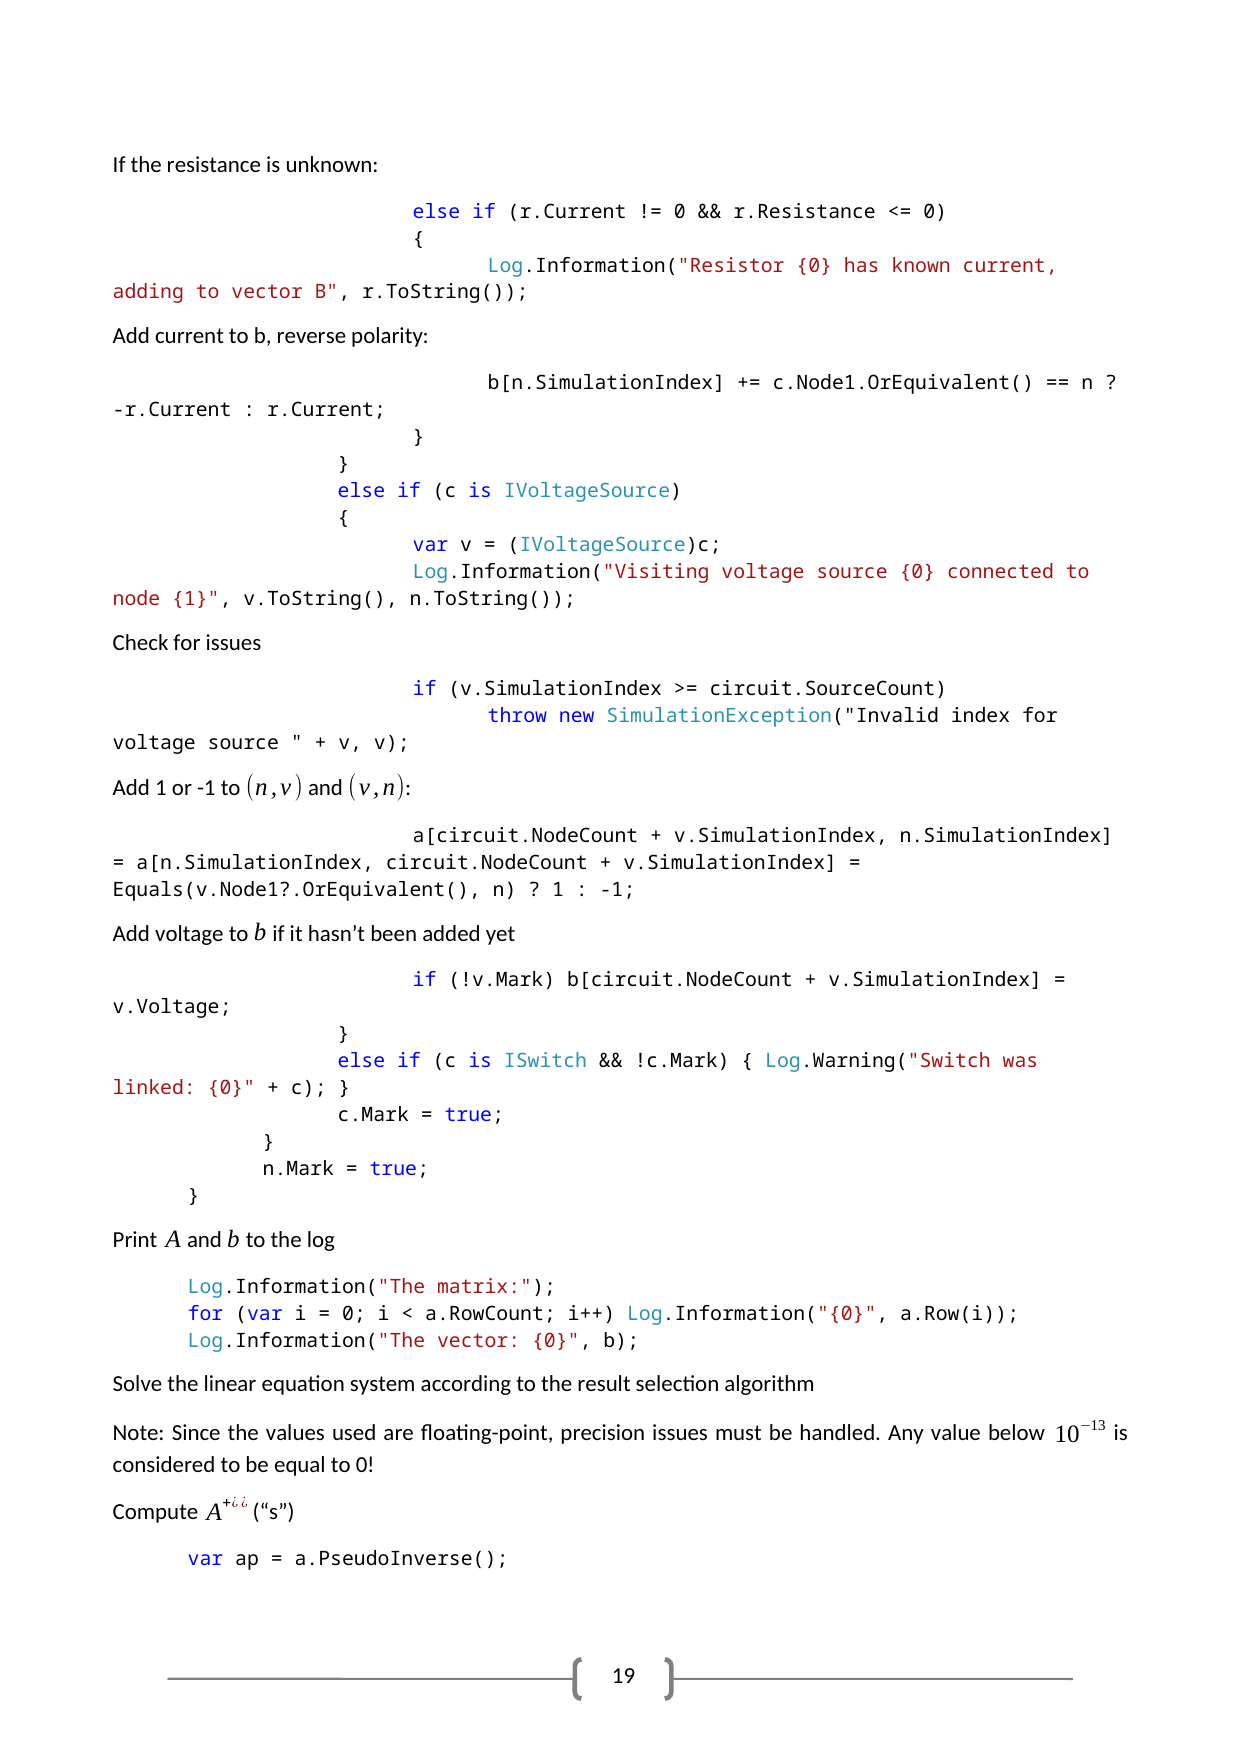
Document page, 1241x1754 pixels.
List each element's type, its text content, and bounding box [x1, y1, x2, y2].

text else if (c is ISwitch && !c.Mark) { Log.Warning("Switch was linked: {0}" + c); } [112, 1047, 1128, 1101]
text Log.Information("Visiting voltage source {0} connected to node {1}", v.ToString(), n.ToString()); [112, 557, 1128, 611]
text if (!v.Mark) b[circuit.NodeCount + v.SimulationIndex] = v.Voltage; [112, 966, 1128, 1019]
text Solve the linear equation system according to the result selection algorithm [112, 1369, 1128, 1398]
text Log.Information("The matrix:"); [112, 1272, 1128, 1299]
text Log.Information("Resistor {0} has known current, adding to vector B", r.ToString()); [112, 251, 1128, 305]
text Add 1 or -1 to and : [112, 772, 1128, 802]
text Add current to b, reverse polarity: [112, 321, 1128, 349]
text } [112, 1181, 1128, 1208]
text Log.Information("The vector: {0}", b); [112, 1326, 1128, 1353]
text { [112, 224, 1128, 251]
text } [112, 1019, 1128, 1047]
text throw new SimulationException("Invalid index for voltage source " + v, v); [112, 702, 1128, 756]
text n.Mark = true; [112, 1154, 1128, 1181]
text Add voltage to if it hasn’t been added yet [112, 919, 1128, 947]
text if (v.SimulationIndex >= circuit.SourceCount) [112, 675, 1128, 702]
text a[circuit.NodeCount + v.SimulationIndex, n.SimulationIndex] = a[n.SimulationIndex, circuit.NodeCount + v.SimulationIndex] = Equals(v.Node1?.OrEquivalent(), n) ? 1 : -1; [112, 821, 1128, 902]
text } [112, 1127, 1128, 1154]
text Compute (“s”) [112, 1497, 1128, 1526]
text If the resistance is unknown: [112, 150, 1128, 178]
text Print and to the log [112, 1225, 1128, 1253]
text var v = (IVoltageSource)c; [112, 530, 1128, 557]
text for (var i = 0; i < a.RowCount; i++) Log.Information("{0}", a.Row(i)); [112, 1299, 1128, 1326]
text else if (r.Current != 0 && r.Resistance <= 0) [112, 197, 1128, 224]
text var ap = a.PseudoInverse(); [112, 1544, 1128, 1571]
text b[n.SimulationIndex] += c.Node1.OrEquivalent() == n ? -r.Current : r.Current; [112, 368, 1128, 422]
text c.Mark = true; [112, 1101, 1128, 1127]
text { [112, 503, 1128, 530]
text } [112, 449, 1128, 476]
text Note: Since the values used are floating-point, precision issues must be handled. Any value below is considered to be equal to 0! [112, 1416, 1128, 1478]
text else if (c is IVoltageSource) [112, 476, 1128, 503]
text Check for issues [112, 628, 1128, 656]
text } [112, 422, 1128, 449]
